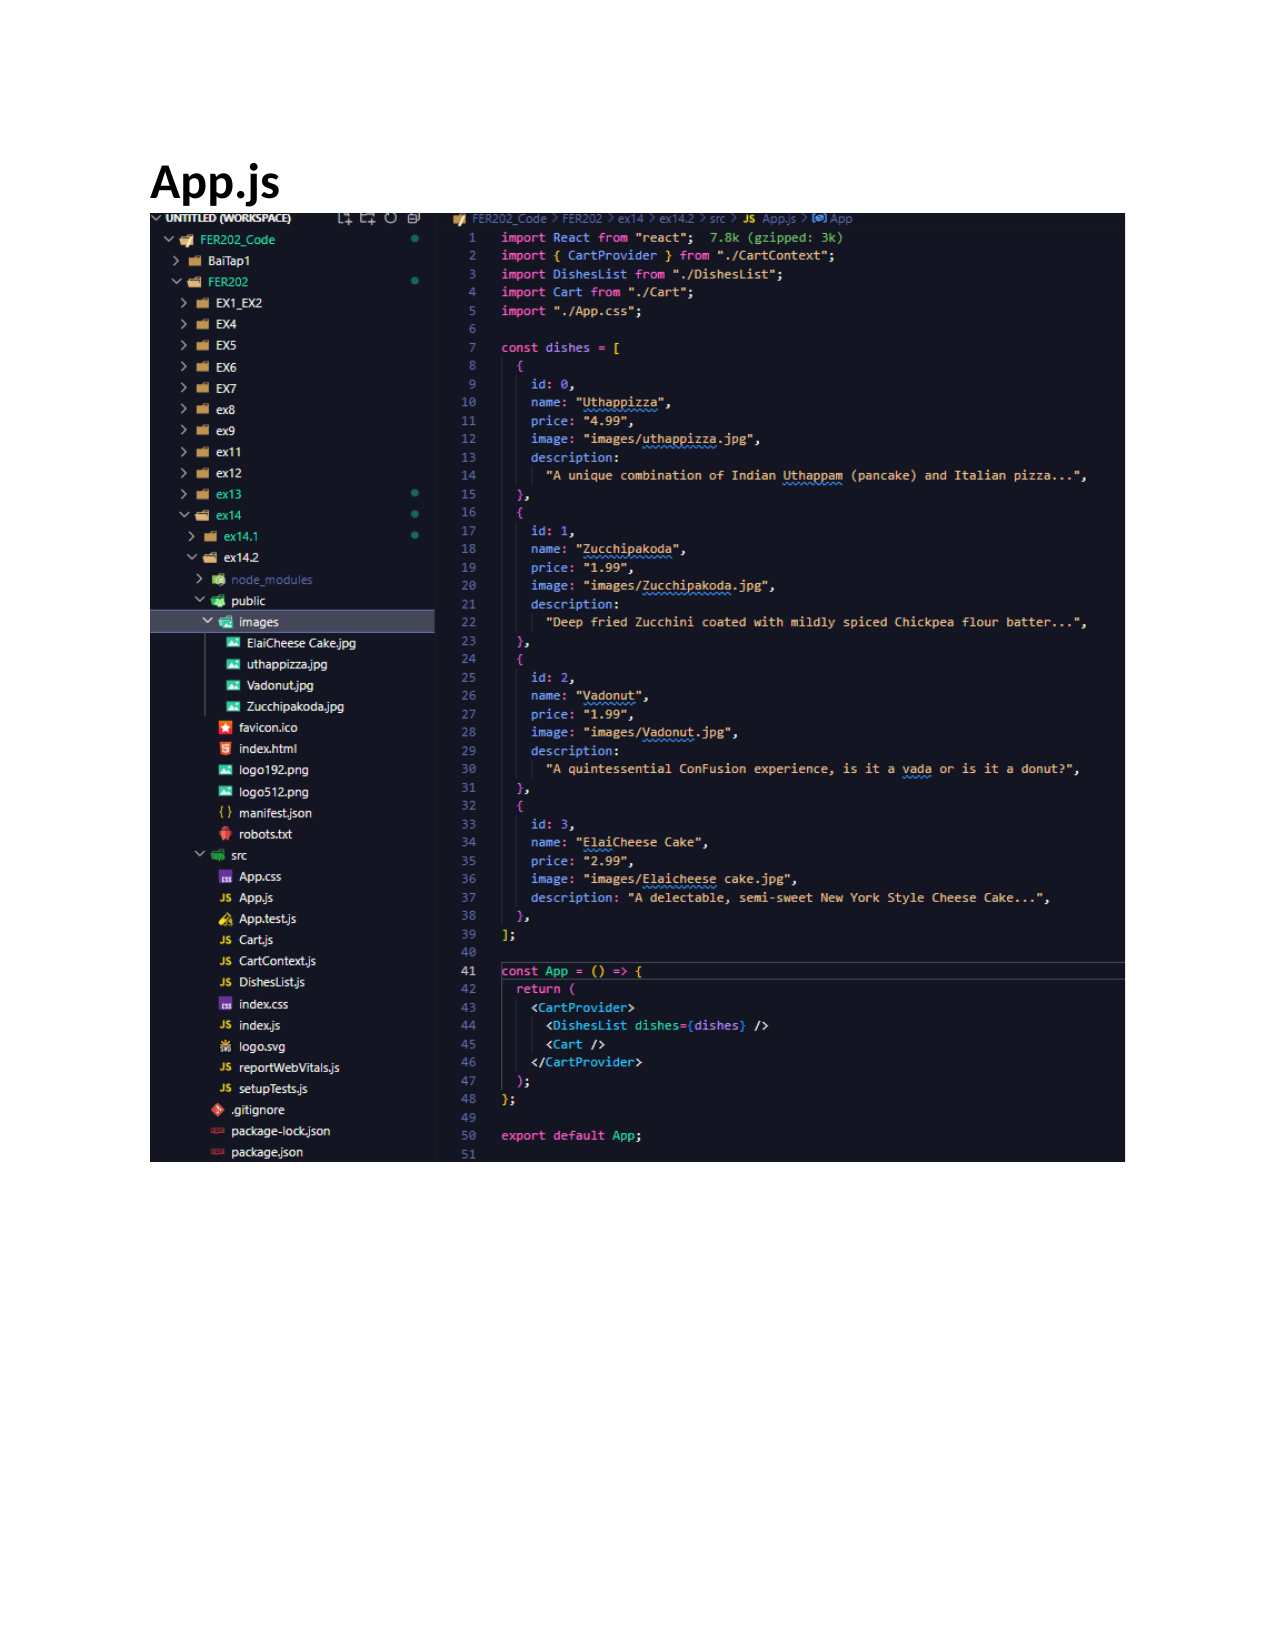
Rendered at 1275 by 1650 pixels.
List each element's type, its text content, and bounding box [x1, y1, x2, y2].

picture [150, 213, 1125, 1162]
text App.js [150, 150, 1125, 213]
